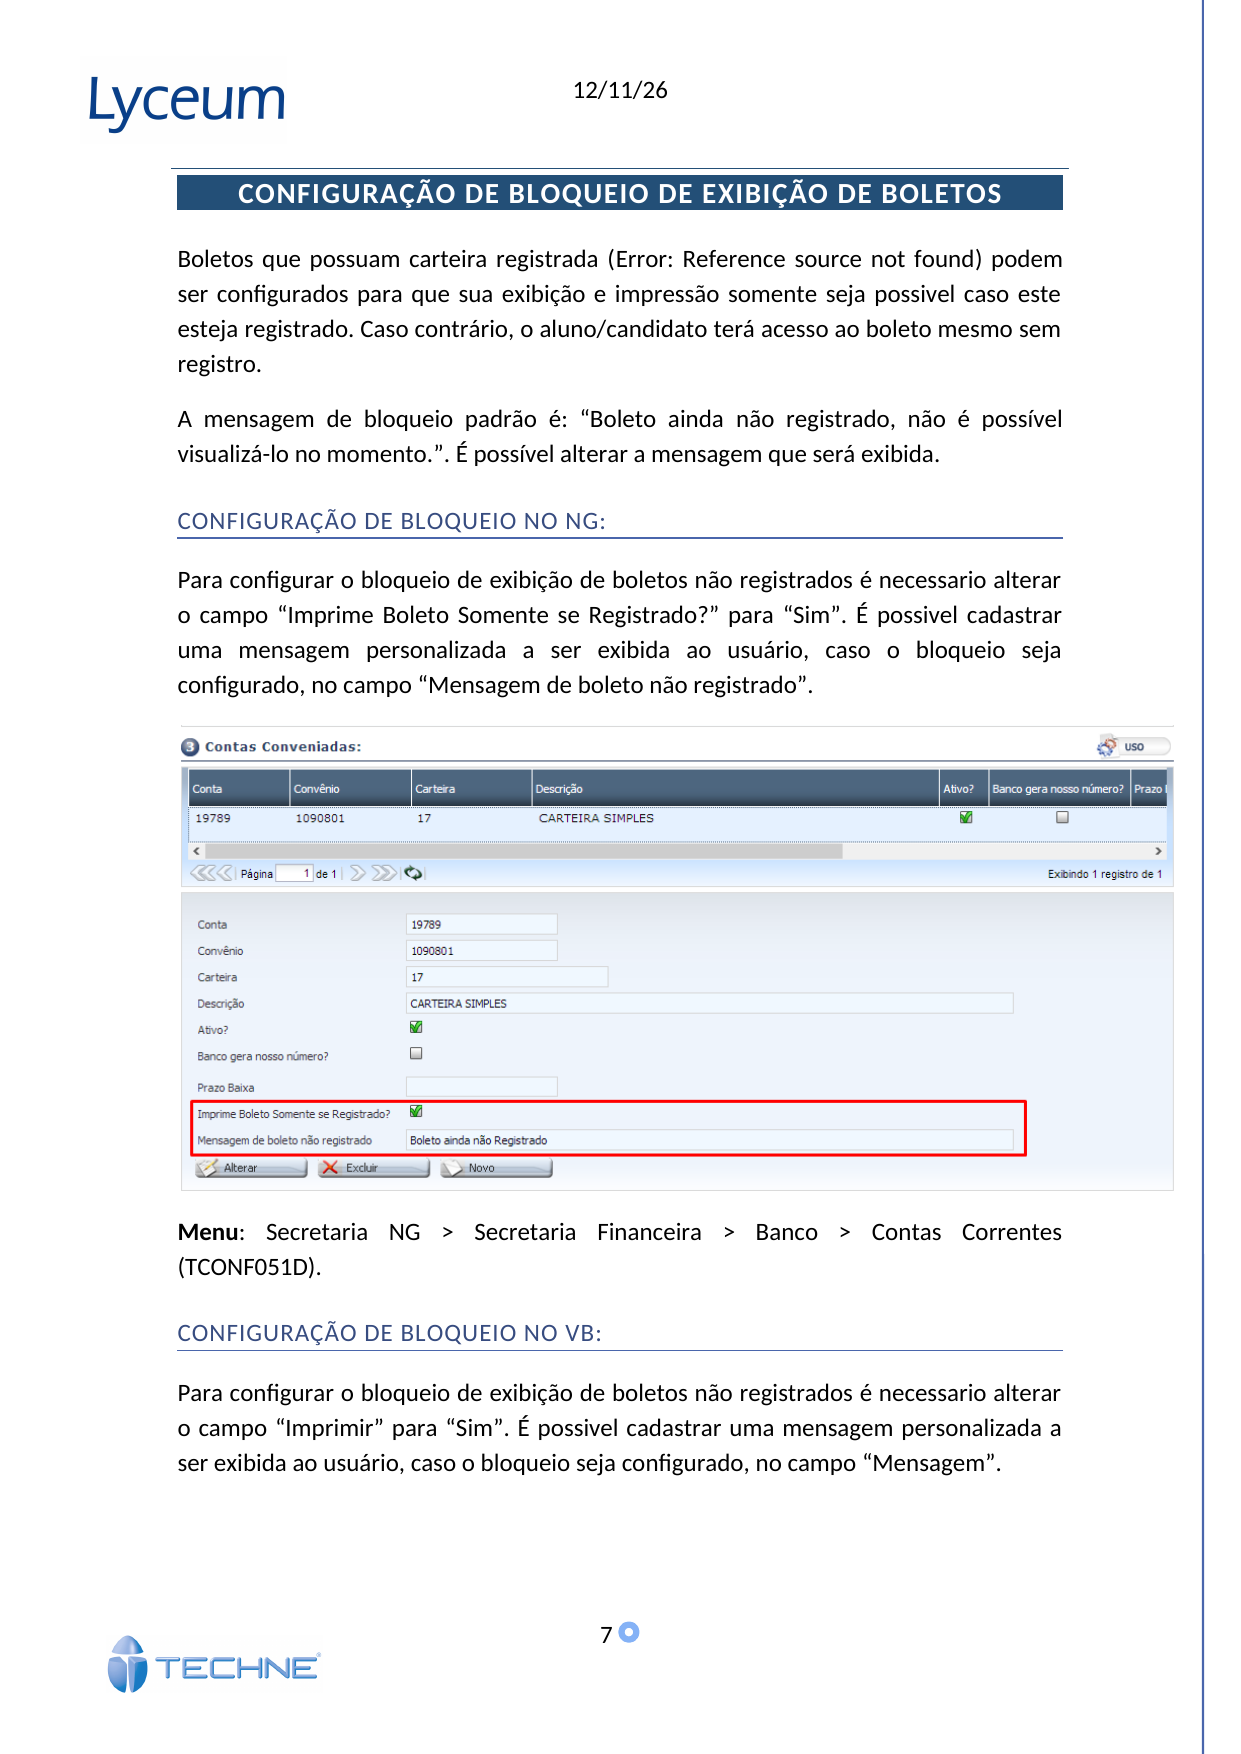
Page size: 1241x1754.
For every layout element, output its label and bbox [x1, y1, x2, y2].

picture [79, 56, 287, 144]
picture [177, 725, 1183, 1191]
picture [106, 1635, 324, 1693]
